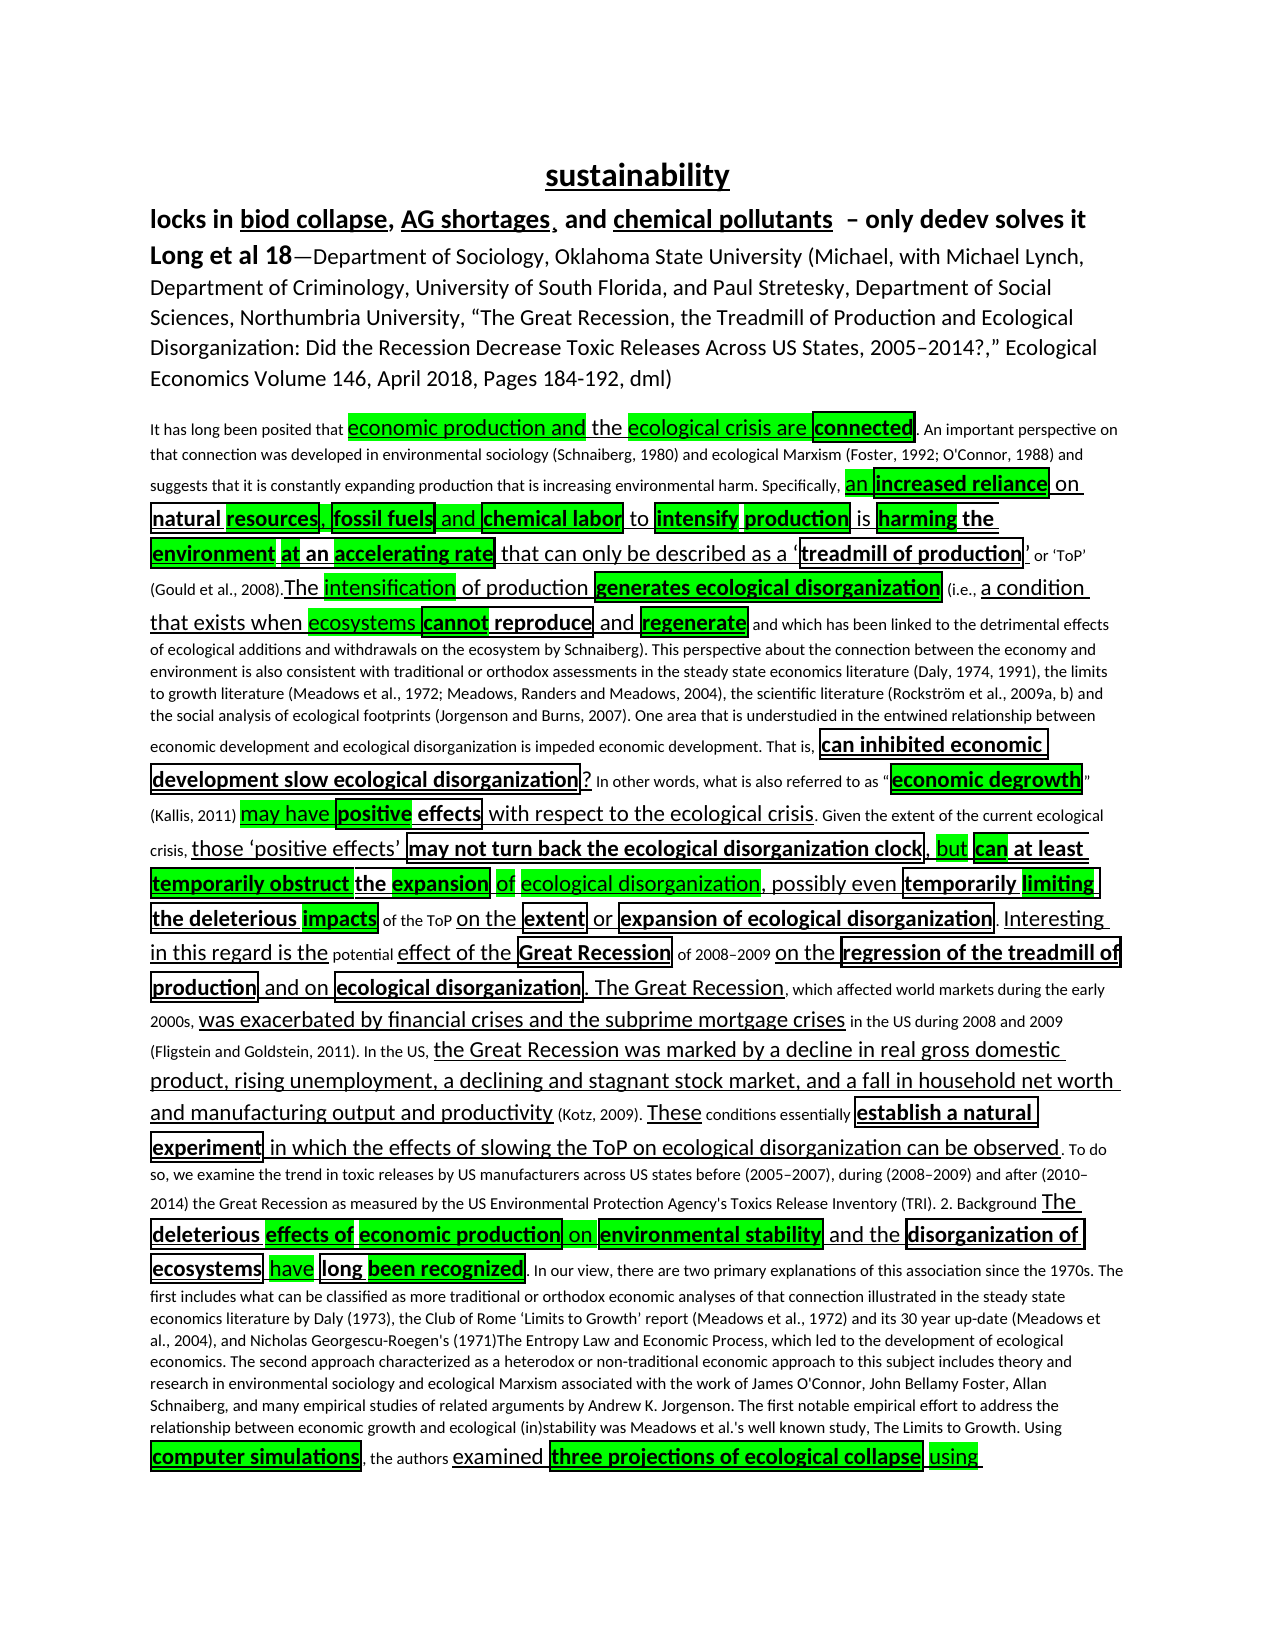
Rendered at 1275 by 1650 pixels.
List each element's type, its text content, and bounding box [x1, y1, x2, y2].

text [150, 411, 1125, 1472]
text Long et al 18—Department of Sociology, Oklahoma State University (Michael, with Michael Lynch, Department of Criminology, University of South Florida, and Paul Stretesky, Department of Social Sciences, Northumbria University, “The Great Recession, the Treadmill of Production and Ecological Disorganization: Did the Recession Decrease Toxic Releases Across US States, 2005–2014?,” Ecological Economics Volume 146, April 2018, Pages 184-192, dml) [150, 238, 1125, 392]
text locks in biod collapse, AG shortages¸ and chemical pollutants – only dedev solves it [150, 202, 1125, 235]
text sustainability [150, 154, 1125, 195]
